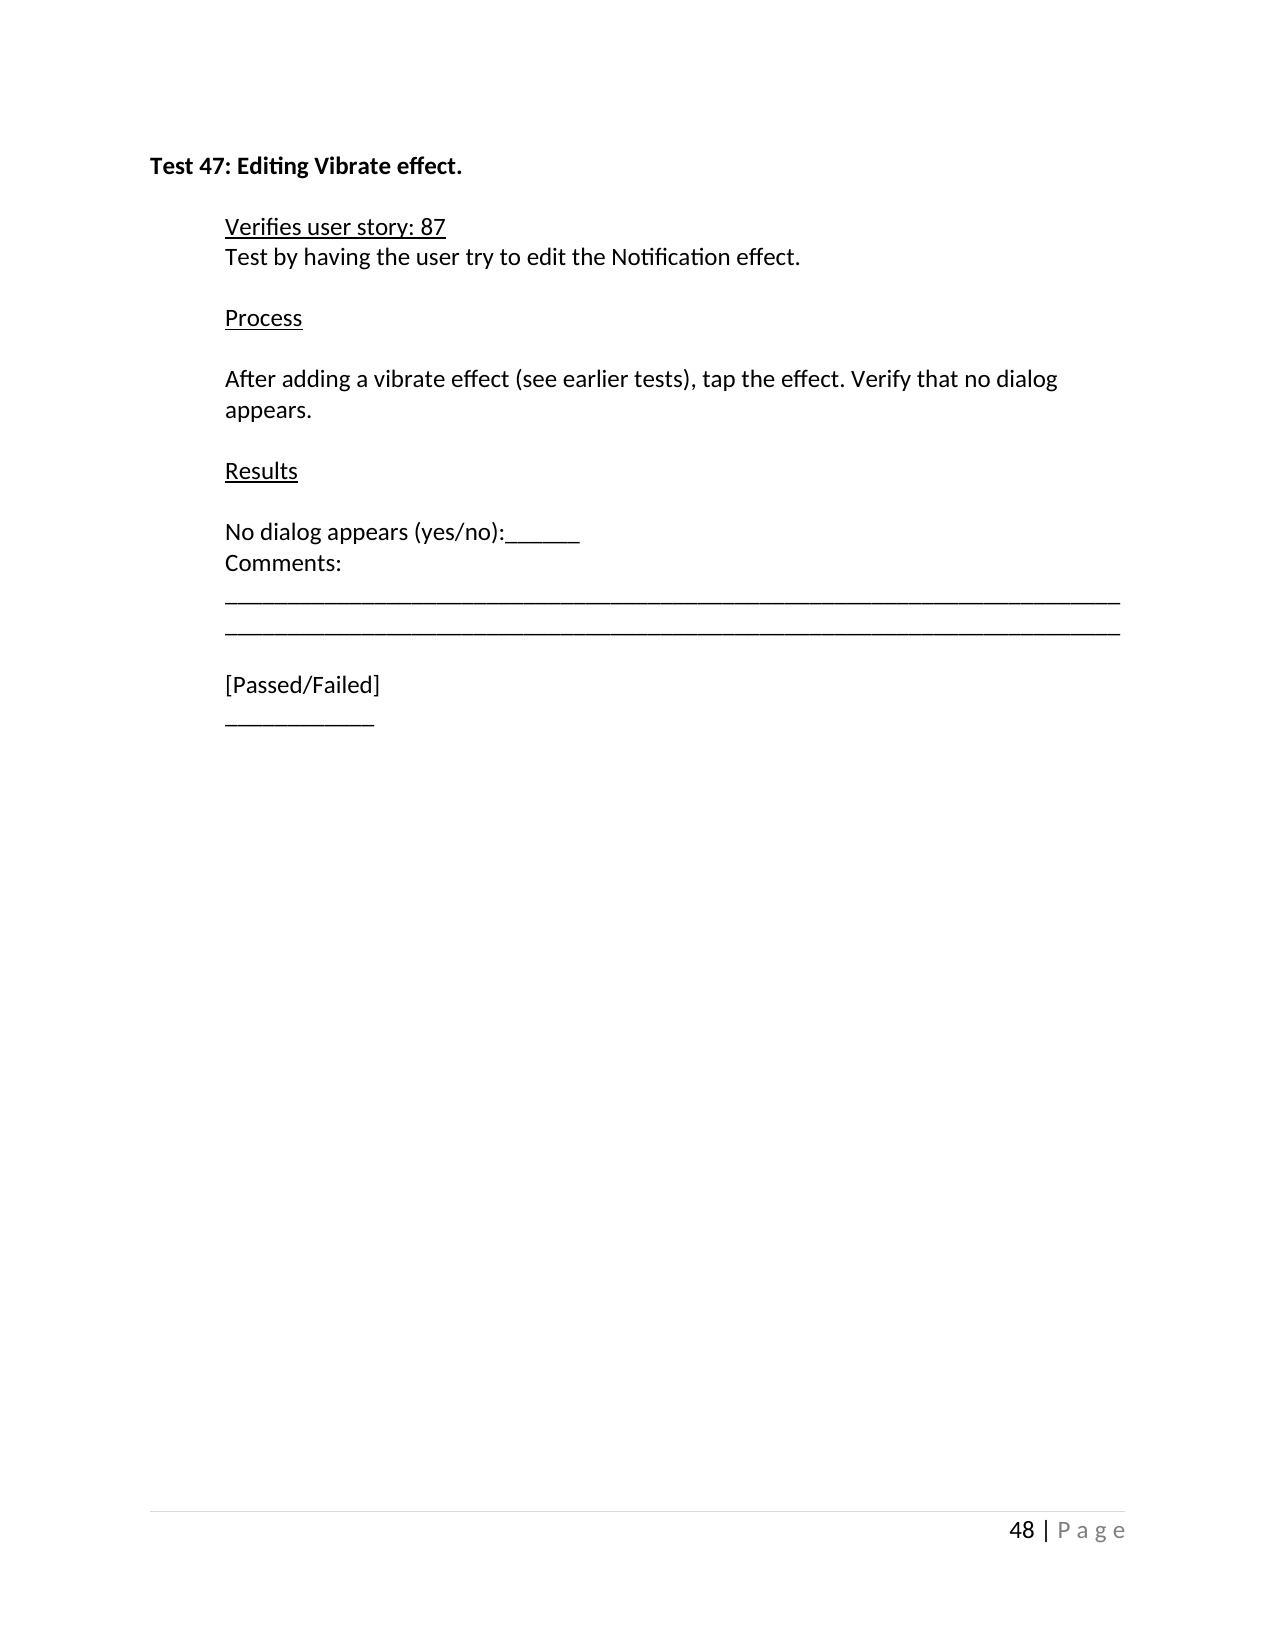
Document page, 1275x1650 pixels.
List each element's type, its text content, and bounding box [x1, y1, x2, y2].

text Process [225, 303, 1125, 333]
list ________________________________________________________________________ [225, 577, 1125, 608]
text Results [225, 455, 1125, 486]
list ________________________________________________________________________ [225, 608, 1125, 638]
list ____________ [225, 699, 1125, 730]
text Test by having the user try to edit the Notification effect. [225, 242, 1125, 272]
text Test 47: Editing Vibrate effect. [150, 150, 1125, 181]
text Verifies user story: 87 [150, 211, 1125, 242]
text After adding a vibrate effect (see earlier tests), tap the effect. Verify that no dialog appears. [225, 364, 1125, 425]
text Comments: [225, 547, 1125, 577]
text No dialog appears (yes/no):______ [225, 516, 1125, 547]
list [Passed/Failed] [225, 669, 1125, 699]
